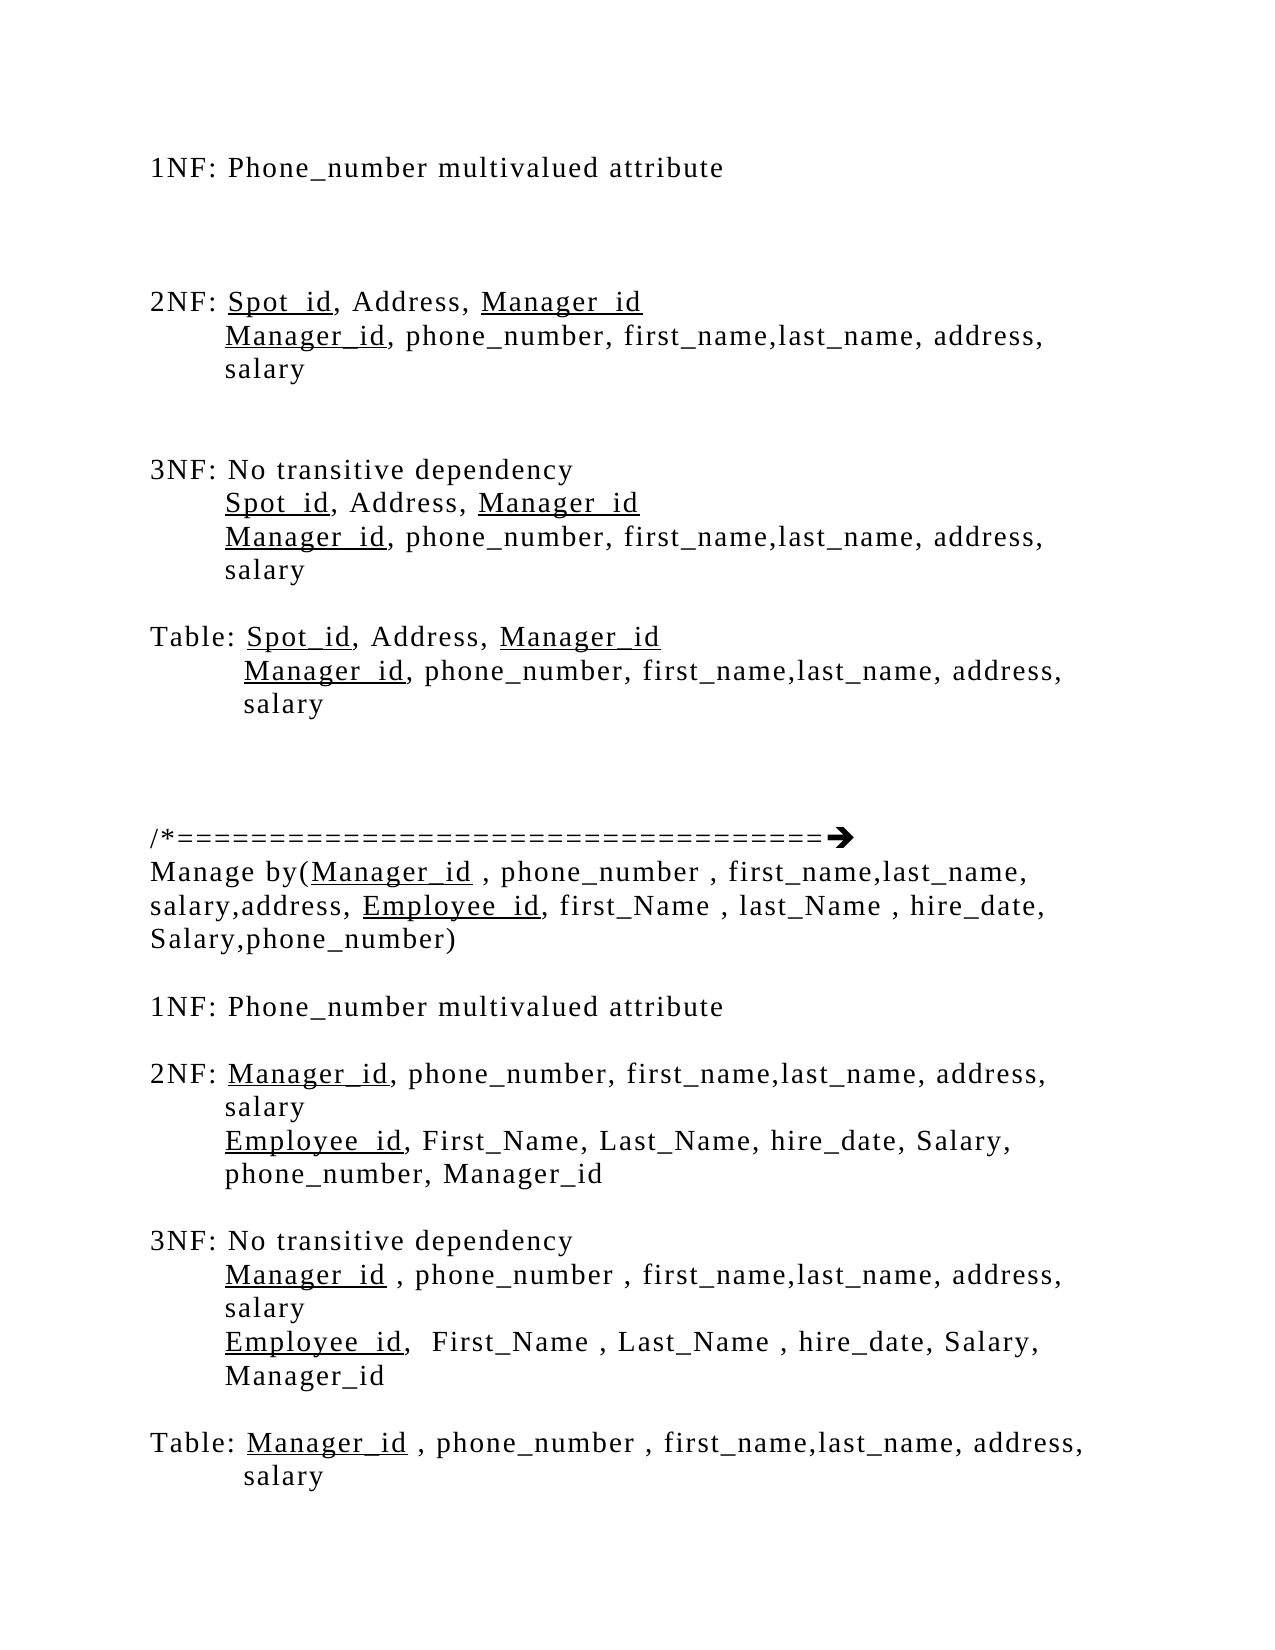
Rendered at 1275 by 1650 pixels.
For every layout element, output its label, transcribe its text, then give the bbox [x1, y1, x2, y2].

text Manager_id, phone_number, first_name,last_name, address, [150, 653, 1125, 687]
text Spot_id, Address, Manager_id [150, 485, 1125, 519]
text 3NF: No transitive dependency [150, 452, 1125, 485]
text Table: Manager_id , phone_number , first_name,last_name, address, [150, 1425, 1125, 1458]
text salary [150, 687, 1125, 720]
text Table: Spot_id, Address, Manager_id [150, 619, 1125, 653]
text 1NF: Phone_number multivalued attribute [150, 150, 1125, 183]
text Manager_id , phone_number , first_name,last_name, address, [150, 1257, 1125, 1291]
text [150, 1324, 1125, 1358]
text Manager_id, phone_number, first_name,last_name, address, [150, 519, 1125, 552]
text salary [150, 1089, 1125, 1123]
text salary [150, 552, 1125, 586]
text 2NF: Spot_id, Address, Manager_id [150, 284, 1125, 318]
text 1NF: Phone_number multivalued attribute [150, 989, 1125, 1022]
text salary [150, 1458, 1125, 1492]
text Manager_id, phone_number, first_name,last_name, address, [150, 318, 1125, 351]
text Manager_id [150, 1358, 1125, 1391]
text phone_number, Manager_id [150, 1156, 1125, 1190]
text salary [150, 351, 1125, 385]
text Employee_id, First_Name, Last_Name, hire_date, Salary, [150, 1123, 1125, 1156]
text 3NF: No transitive dependency [150, 1223, 1125, 1257]
text /*=================================== [150, 821, 1125, 854]
text 2NF: Manager_id, phone_number, first_name,last_name, address, [150, 1056, 1125, 1089]
text salary [150, 1291, 1125, 1324]
text Manage by(Manager_id , phone_number , first_name,last_name, salary,address, Employee_id, first_Name , last_Name , hire_date, Salary,phone_number) [150, 854, 1125, 955]
